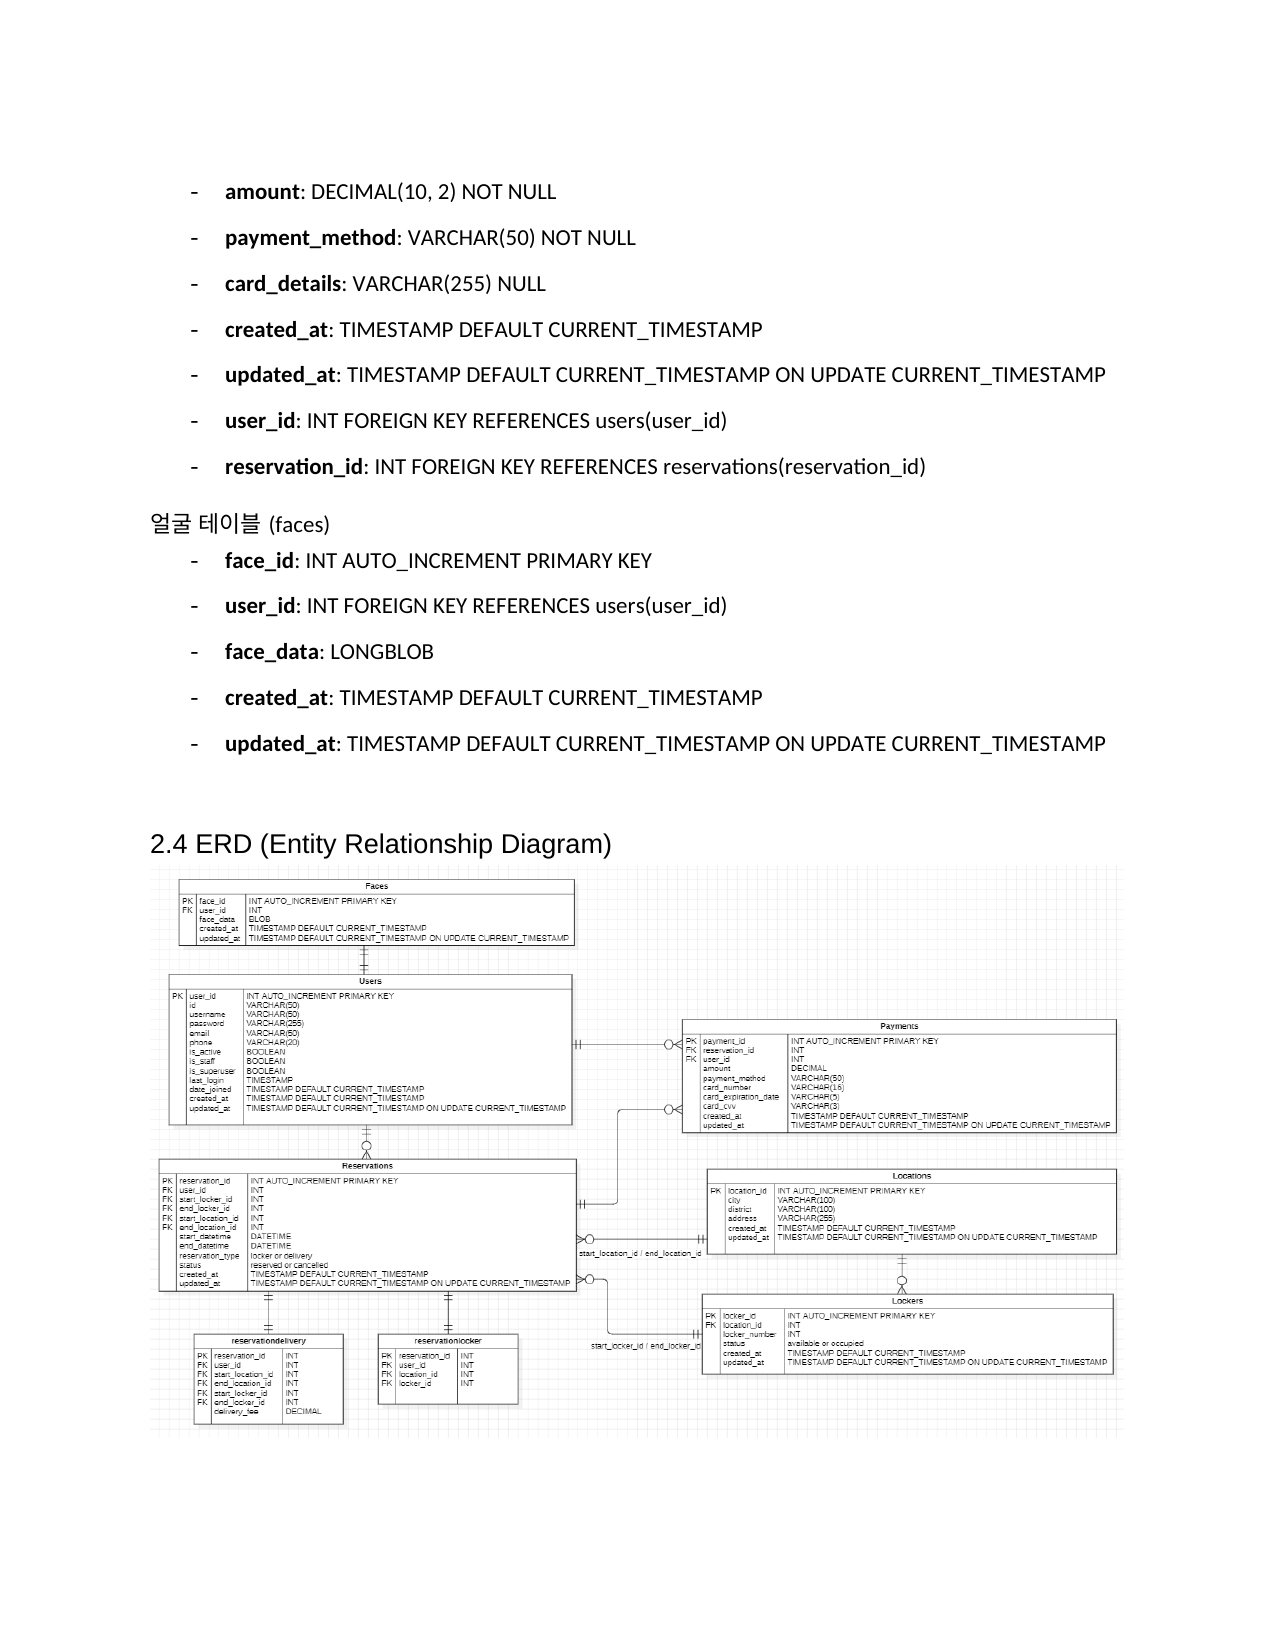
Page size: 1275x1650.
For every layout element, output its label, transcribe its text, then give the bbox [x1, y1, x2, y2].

picture [150, 865, 1124, 1438]
list user_id: INT FOREIGN KEY REFERENCES users(user_id) [187, 406, 1125, 436]
list user_id: INT FOREIGN KEY REFERENCES users(user_id) [187, 592, 1125, 621]
subtitle 얼굴 테이블 (faces) [150, 506, 1125, 539]
list created_at: TIMESTAMP DEFAULT CURRENT_TIMESTAMP [187, 683, 1125, 712]
list created_at: TIMESTAMP DEFAULT CURRENT_TIMESTAMP [187, 315, 1125, 344]
list amount: DECIMAL(10, 2) NOT NULL [187, 177, 1125, 206]
subtitle 2.4 ERD (Entity Relationship Diagram) [150, 828, 1125, 859]
list updated_at: TIMESTAMP DEFAULT CURRENT_TIMESTAMP ON UPDATE CURRENT_TIMESTAMP [187, 729, 1125, 758]
list face_data: LONGBLOB [187, 637, 1125, 667]
list payment_method: VARCHAR(50) NOT NULL [187, 223, 1125, 252]
list updated_at: TIMESTAMP DEFAULT CURRENT_TIMESTAMP ON UPDATE CURRENT_TIMESTAMP [187, 361, 1125, 390]
list card_details: VARCHAR(255) NULL [187, 269, 1125, 298]
list face_id: INT AUTO_INCREMENT PRIMARY KEY [187, 546, 1125, 575]
list reservation_id: INT FOREIGN KEY REFERENCES reservations(reservation_id) [187, 452, 1125, 481]
